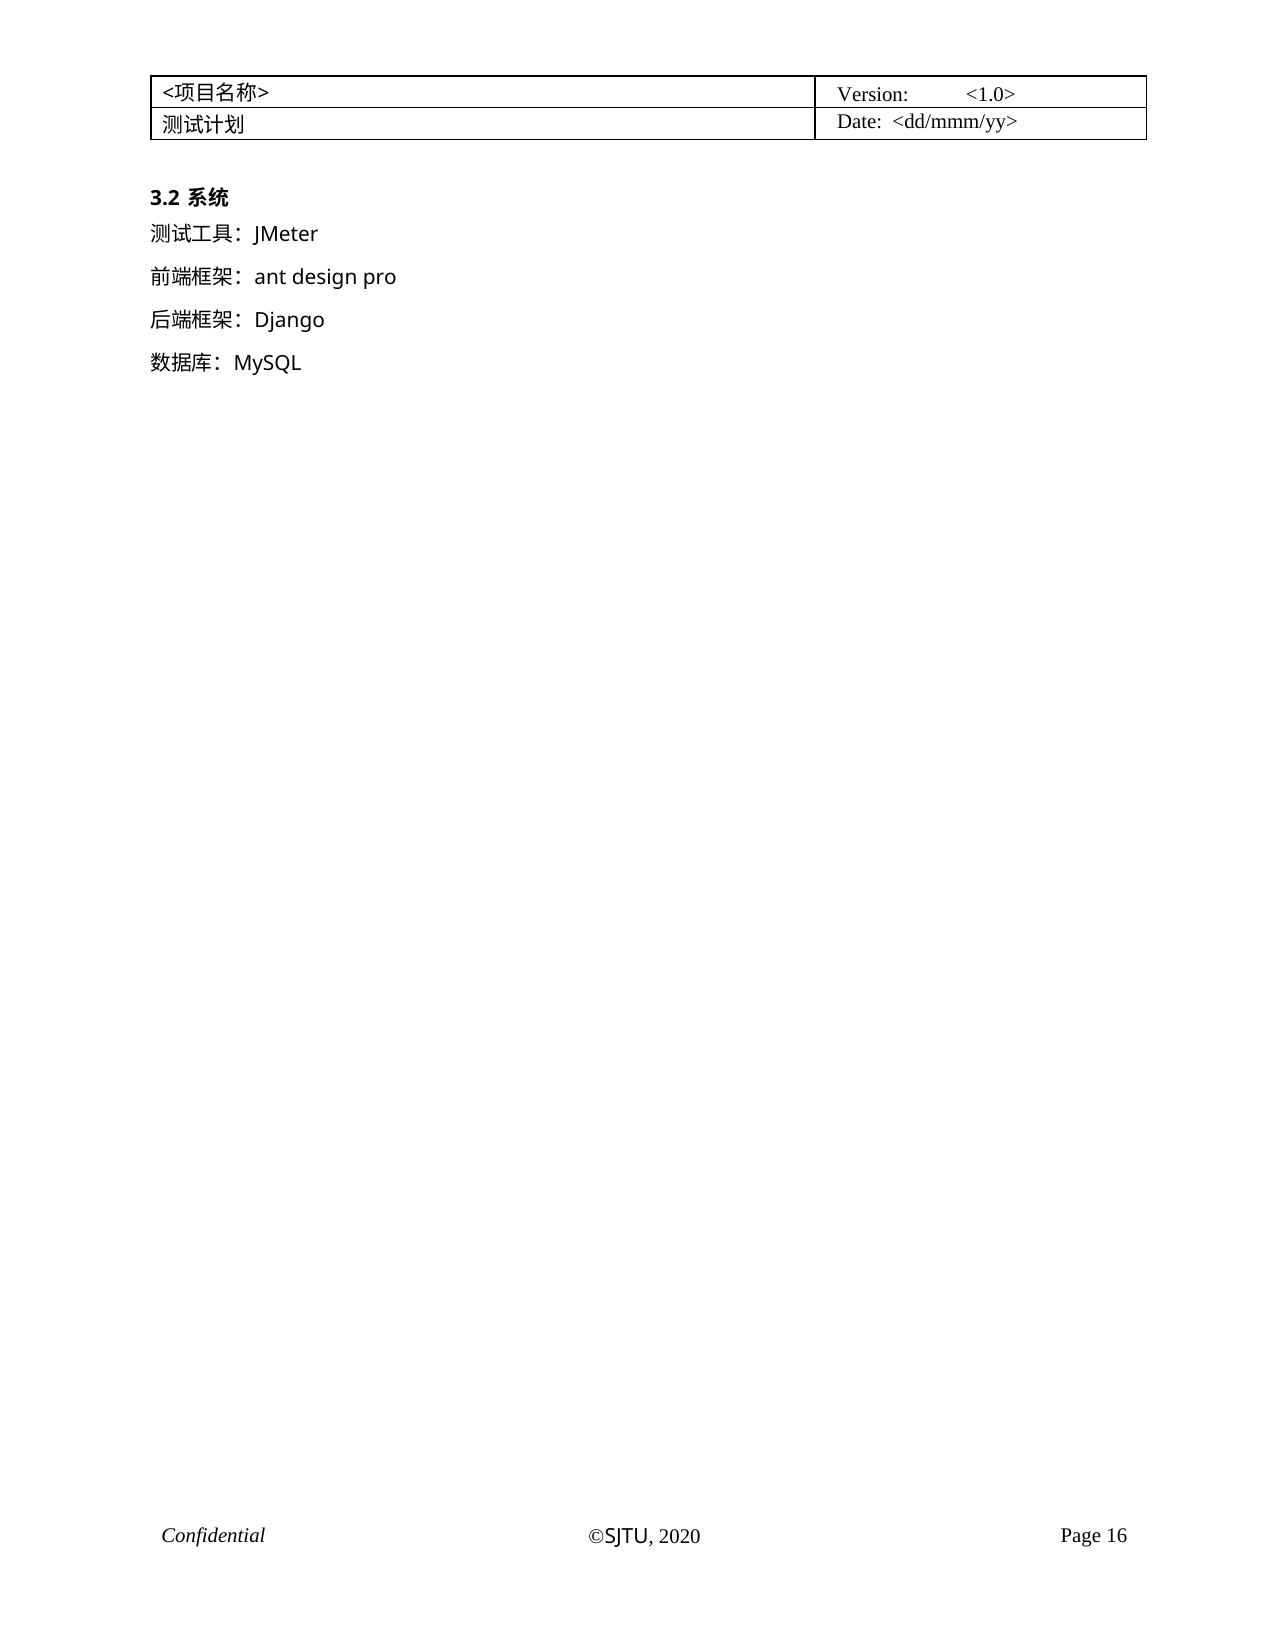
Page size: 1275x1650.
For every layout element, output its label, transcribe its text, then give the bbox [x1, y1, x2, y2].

text 前端框架：ant design pro [150, 261, 1125, 291]
text 数据库：MySQL [150, 346, 1125, 376]
subtitle 系统 [150, 181, 1125, 211]
text 测试工具：JMeter [150, 218, 1125, 248]
text 后端框架：Django [150, 303, 1125, 334]
